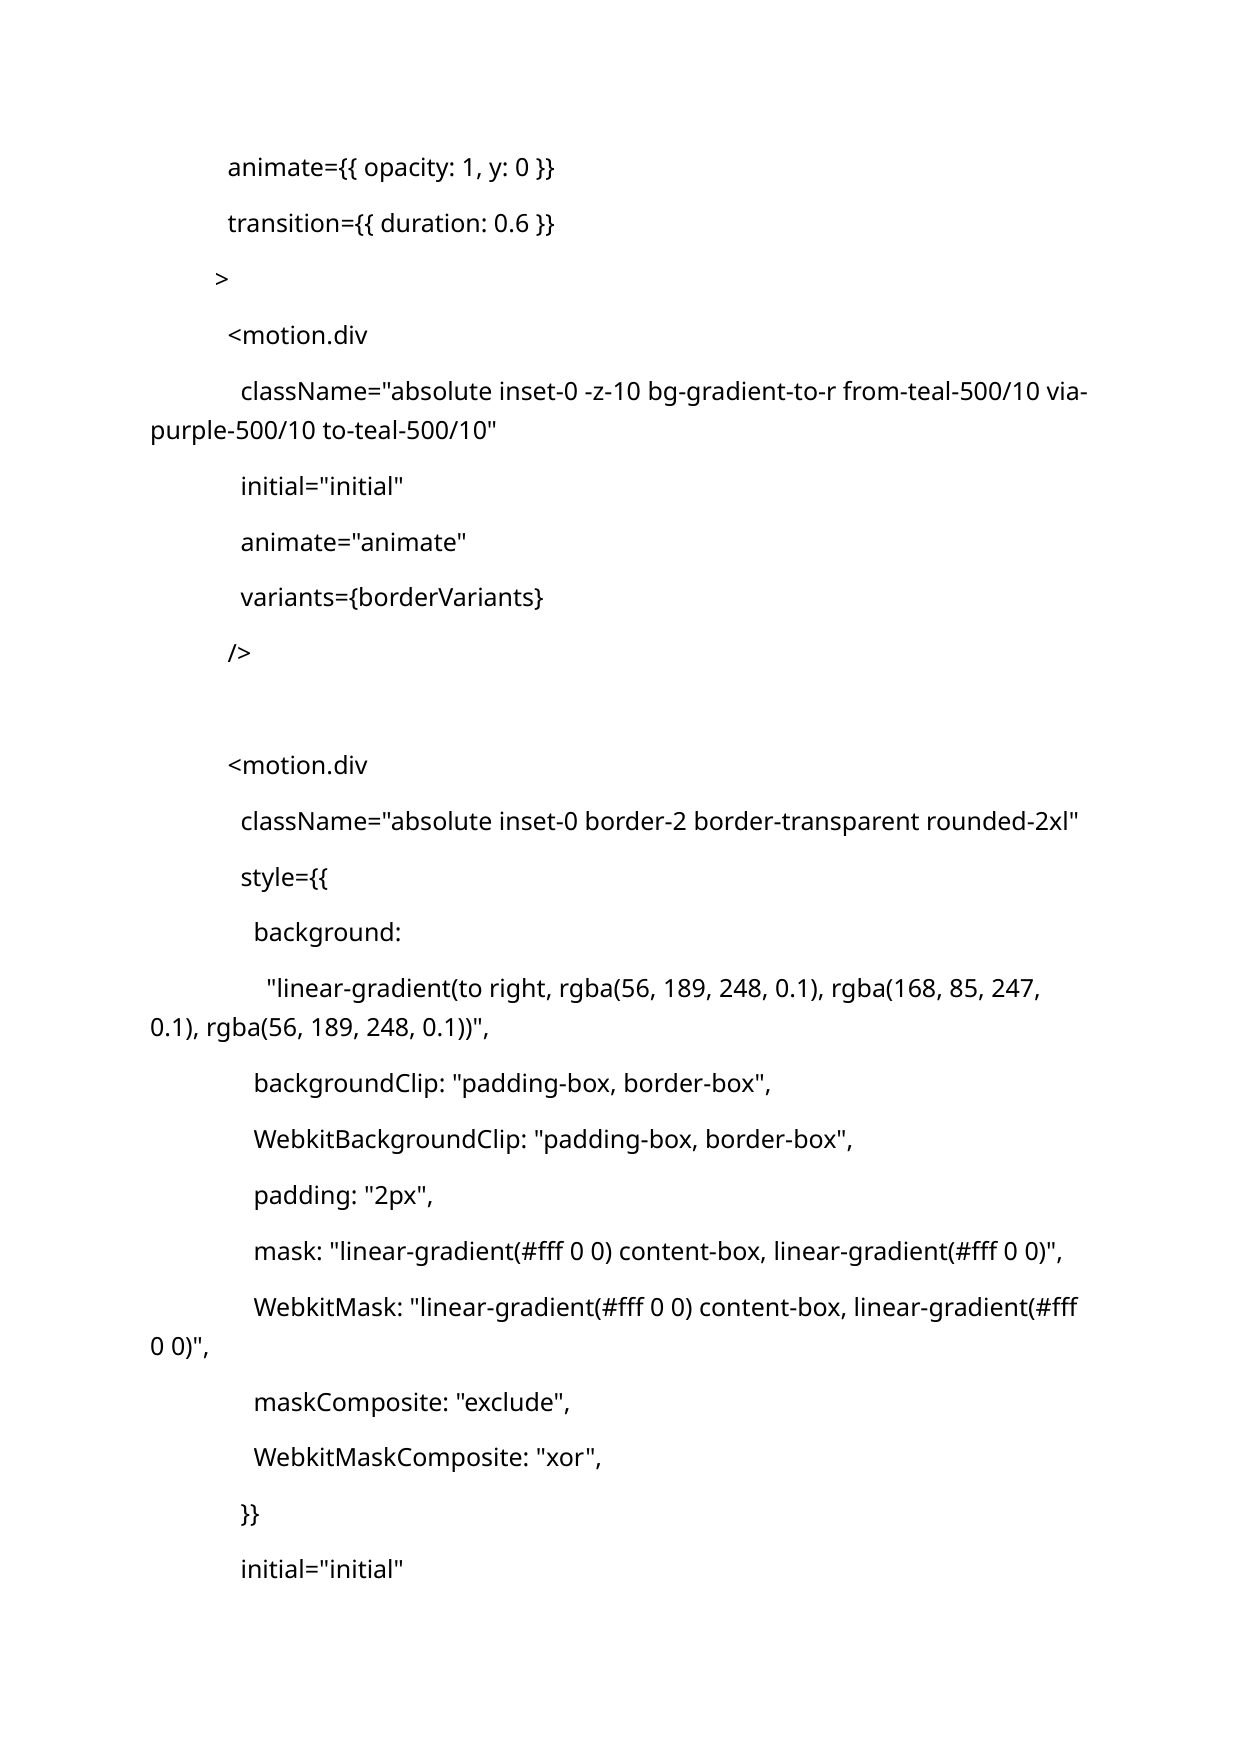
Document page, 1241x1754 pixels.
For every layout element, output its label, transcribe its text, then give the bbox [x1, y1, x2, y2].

text /> [150, 636, 1090, 670]
text backgroundClip: "padding-box, border-box", [150, 1066, 1090, 1100]
text className="absolute inset-0 border-2 border-transparent rounded-2xl" [150, 803, 1090, 837]
text padding: "2px", [150, 1177, 1090, 1212]
text style={{ [150, 859, 1090, 893]
text WebkitMask: "linear-gradient(#fff 0 0) content-box, linear-gradient(#fff 0 0)", [150, 1289, 1090, 1362]
text background: [150, 915, 1090, 949]
text initial="initial" [150, 468, 1090, 502]
text "linear-gradient(to right, rgba(56, 189, 248, 0.1), rgba(168, 85, 247, 0.1), rgba(56, 189, 248, 0.1))", [150, 971, 1090, 1044]
text mask: "linear-gradient(#fff 0 0) content-box, linear-gradient(#fff 0 0)", [150, 1233, 1090, 1267]
text animate={{ opacity: 1, y: 0 }} [150, 150, 1090, 184]
text WebkitBackgroundClip: "padding-box, border-box", [150, 1122, 1090, 1156]
text WebkitMaskComposite: "xor", [150, 1440, 1090, 1474]
text maskComposite: "exclude", [150, 1384, 1090, 1418]
text }} [150, 1496, 1090, 1530]
text className="absolute inset-0 -z-10 bg-gradient-to-r from-teal-500/10 via-purple-500/10 to-teal-500/10" [150, 373, 1090, 447]
text variants={borderVariants} [150, 580, 1090, 614]
text <motion.div [150, 317, 1090, 352]
text initial="initial" [150, 1552, 1090, 1586]
text <motion.div [150, 747, 1090, 782]
text transition={{ duration: 0.6 }} [150, 206, 1090, 240]
text > [150, 262, 1090, 296]
text animate="animate" [150, 524, 1090, 558]
